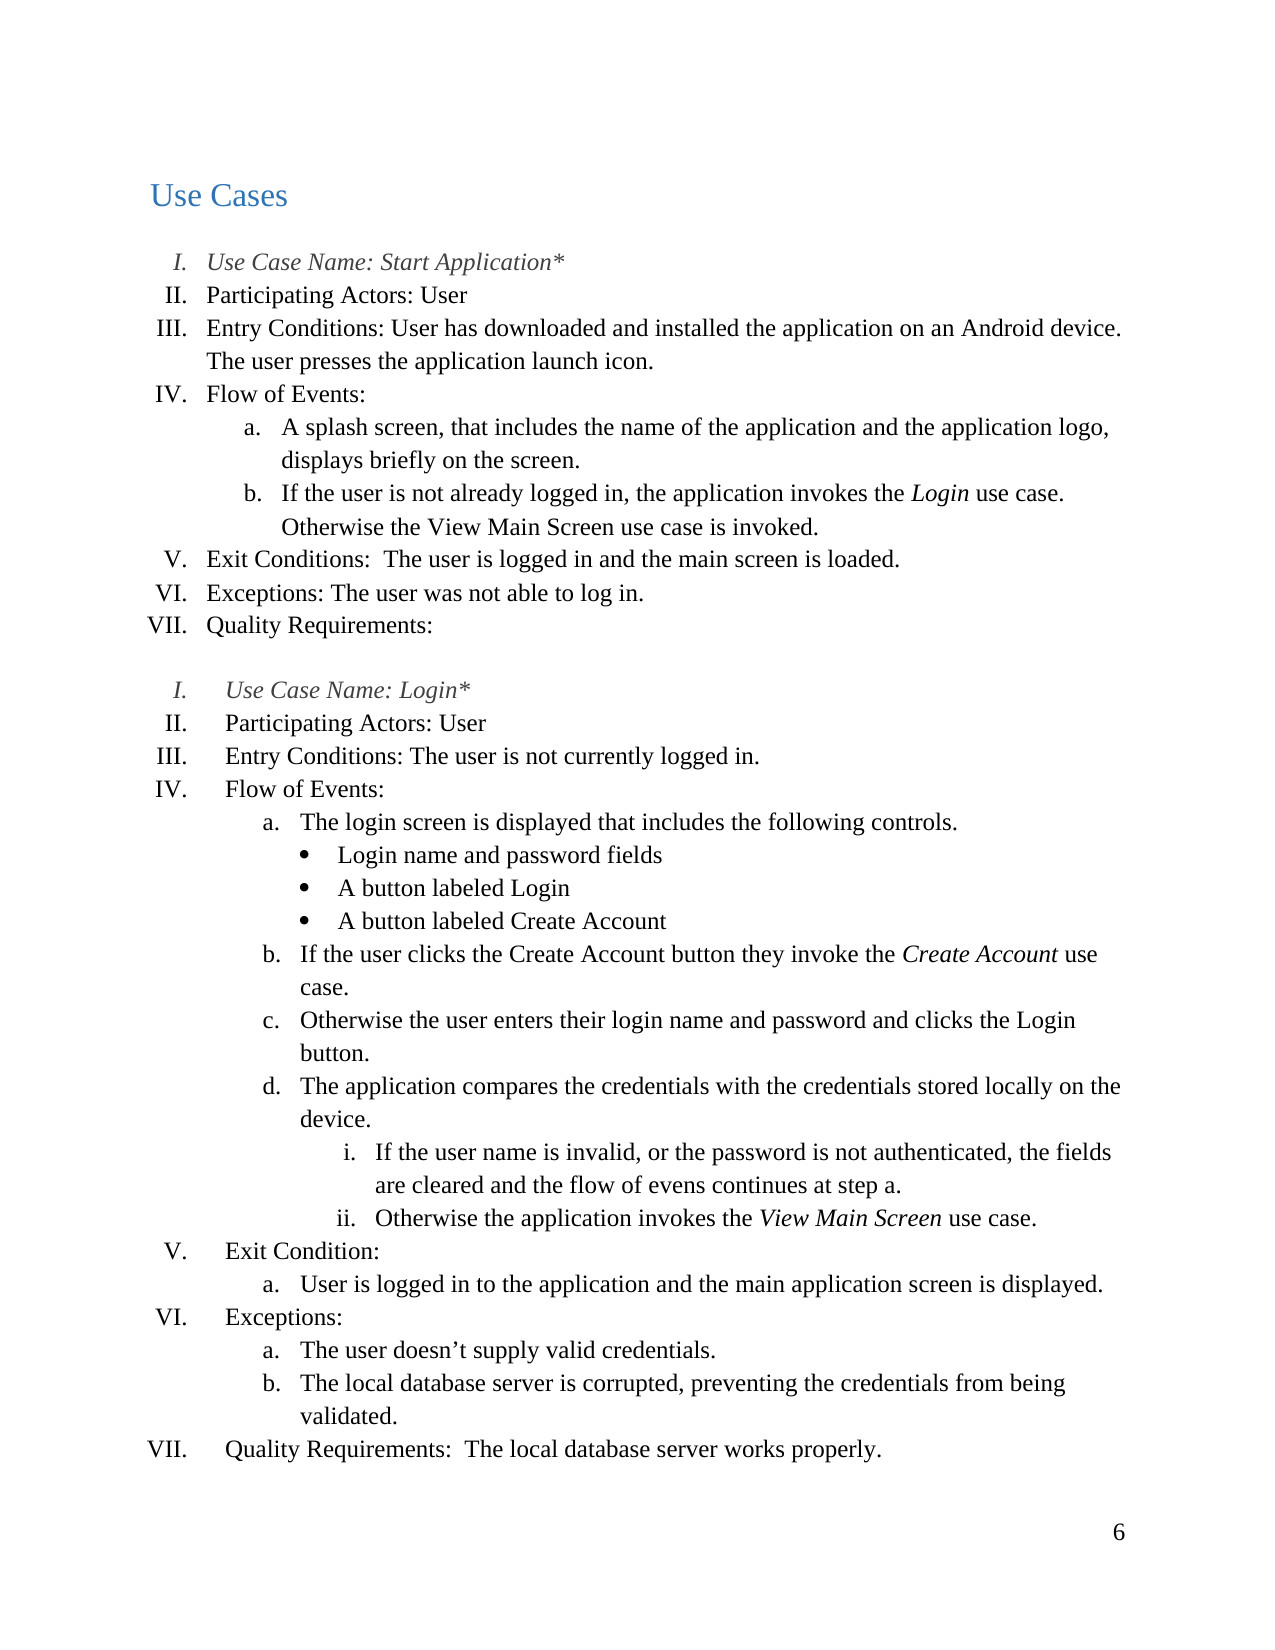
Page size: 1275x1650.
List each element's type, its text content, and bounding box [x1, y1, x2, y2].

list Otherwise the user enters their login name and password and clicks the Login button. [262, 1005, 1125, 1067]
list Exceptions: The user was not able to log in. [187, 578, 1125, 606]
list Use Case Name: Start Application* [187, 247, 1125, 276]
list Entry Conditions: User has downloaded and installed the application on an Android device. The user presses the application launch icon. [187, 313, 1125, 375]
list Exceptions: [187, 1302, 1125, 1331]
list Exit Conditions: The user is logged in and the main screen is loaded. [187, 544, 1125, 573]
list Use Case Name: Login* [187, 675, 1125, 703]
list Exit Condition: [187, 1236, 1125, 1265]
list Quality Requirements: [187, 611, 1125, 639]
list Participating Actors: User [187, 708, 1125, 736]
list The user doesn’t supply valid credentials. [262, 1335, 1125, 1364]
list A button labeled Create Account [300, 906, 1125, 934]
list Participating Actors: User [187, 280, 1125, 309]
list A splash screen, that includes the name of the application and the application logo, displays briefly on the screen. [244, 412, 1125, 474]
list The login screen is displayed that includes the following controls. [262, 807, 1125, 836]
list A button labeled Login [300, 873, 1125, 902]
list The application compares the credentials with the credentials stored locally on the device. [262, 1071, 1125, 1133]
list Quality Requirements: The local database server works properly. [187, 1434, 1125, 1463]
list Otherwise the application invokes the View Main Screen use case. [356, 1203, 1125, 1232]
list User is logged in to the application and the main application screen is displayed. [262, 1269, 1125, 1298]
list Login name and password fields [300, 840, 1125, 868]
list The local database server is corrupted, preventing the credentials from being validated. [262, 1368, 1125, 1430]
list Flow of Events: [187, 774, 1125, 802]
list If the user name is invalid, or the password is not authenticated, the fields are cleared and the flow of evens continues at step a. [356, 1137, 1125, 1199]
subtitle Use Cases [150, 175, 1125, 213]
list If the user is not already logged in, the application invokes the Login use case. Otherwise the View Main Screen use case is invoked. [244, 478, 1125, 540]
list Entry Conditions: The user is not currently logged in. [187, 741, 1125, 769]
list If the user clicks the Create Account button they invoke the Create Account use case. [262, 939, 1125, 1001]
list Flow of Events: [187, 379, 1125, 408]
